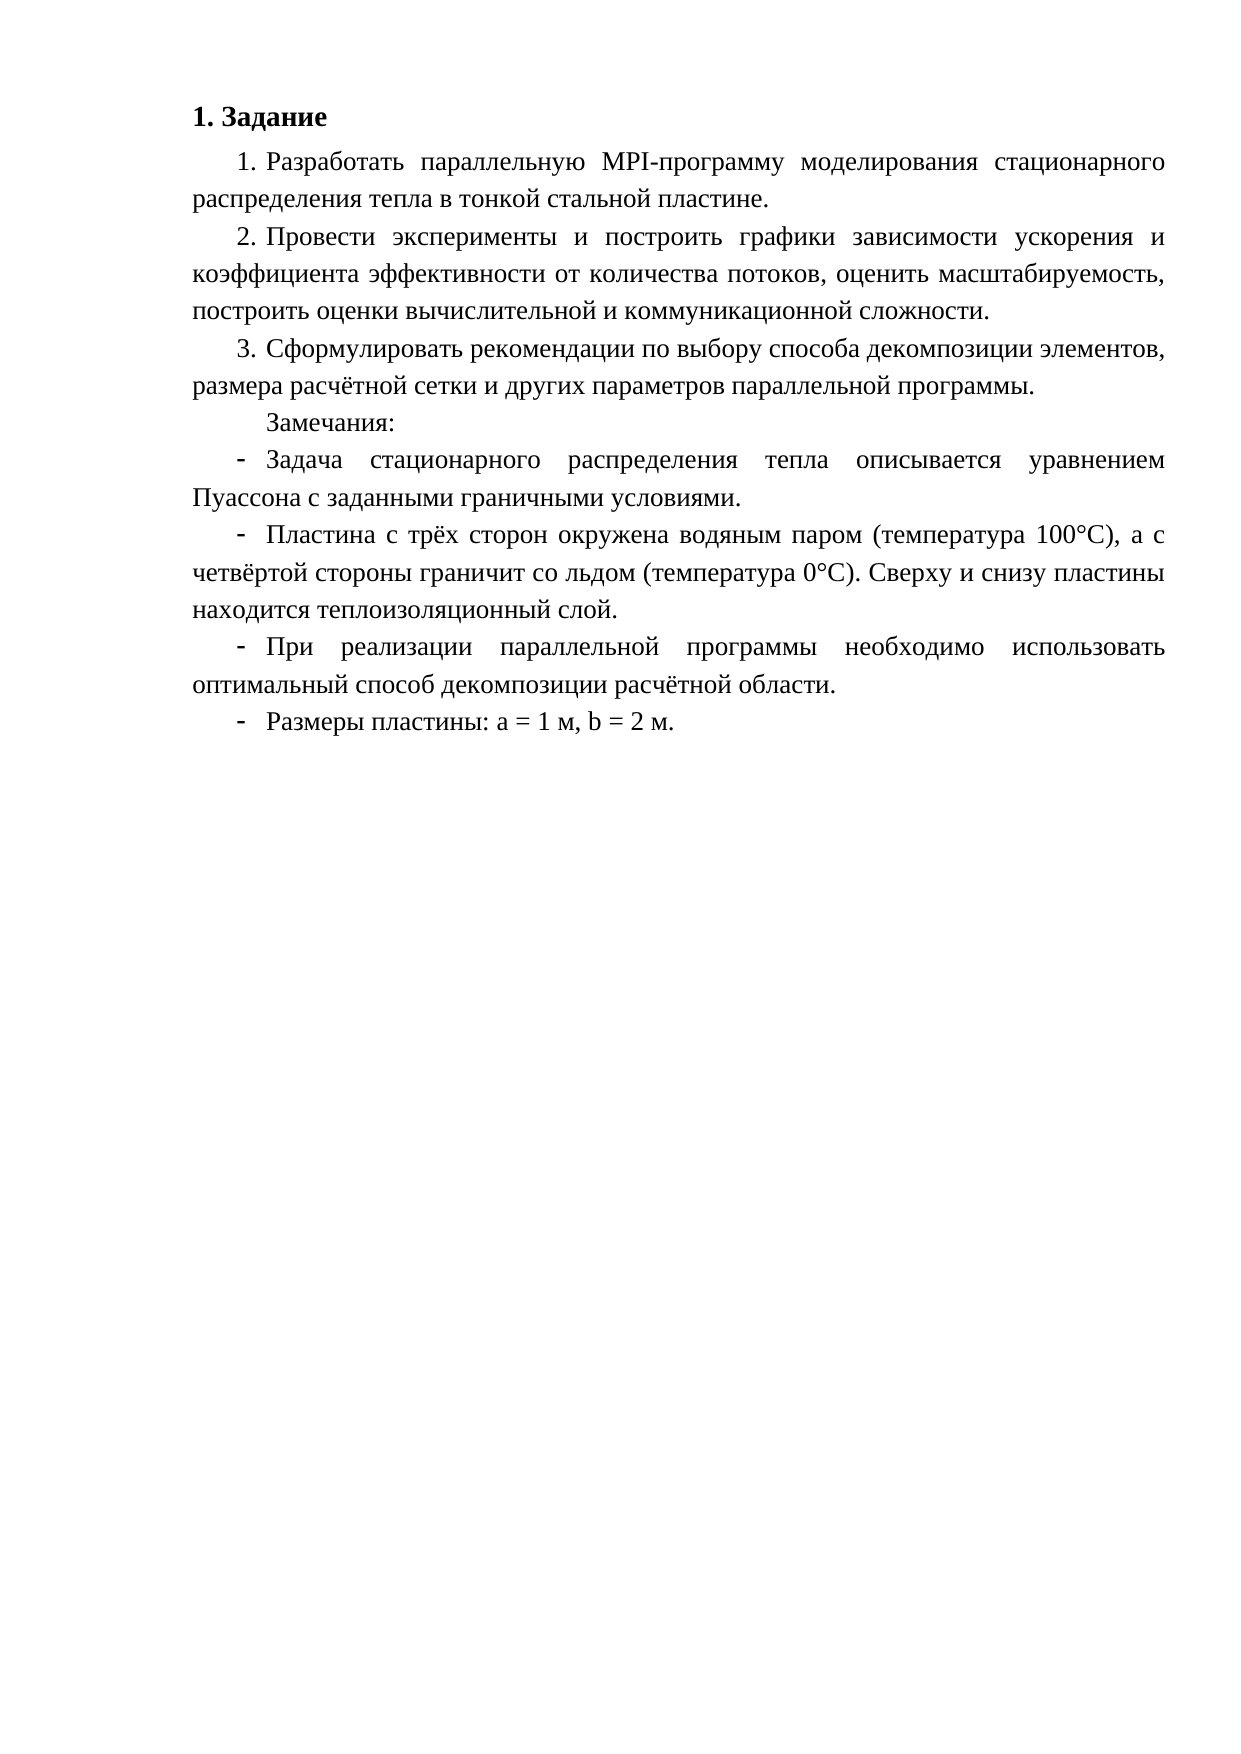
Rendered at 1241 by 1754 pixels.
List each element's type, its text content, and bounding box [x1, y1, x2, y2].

text Сформулировать рекомендации по выбору способа декомпозиции элементов, размера расчётной сетки и других параметров параллельной программы. [192, 332, 1166, 400]
text Задача стационарного распределения тепла описывается уравнением Пуассона с заданными граничными условиями. [192, 444, 1166, 512]
text Размеры пластины: a = 1 м, b = 2 м. [192, 705, 1166, 736]
text Пластина с трёх сторон окружена водяным паром (температура 100°С), а с четвёртой стороны граничит со льдом (температура 0°С). Сверху и снизу пластины находится теплоизоляционный слой. [192, 518, 1166, 624]
text При реализации параллельной программы необходимо использовать оптимальный способ декомпозиции расчётной области. [192, 630, 1166, 699]
text Разработать параллельную MPI-программу моделирования стационарного распределения тепла в тонкой стальной пластине. [192, 145, 1166, 214]
text Замечания: [192, 406, 1166, 437]
subtitle 1. Задание [192, 99, 1166, 132]
text Провести эксперименты и построить графики зависимости ускорения и коэффициента эффективности от количества потоков, оценить масштабируемость, построить оценки вычислительной и коммуникационной сложности. [192, 220, 1166, 326]
